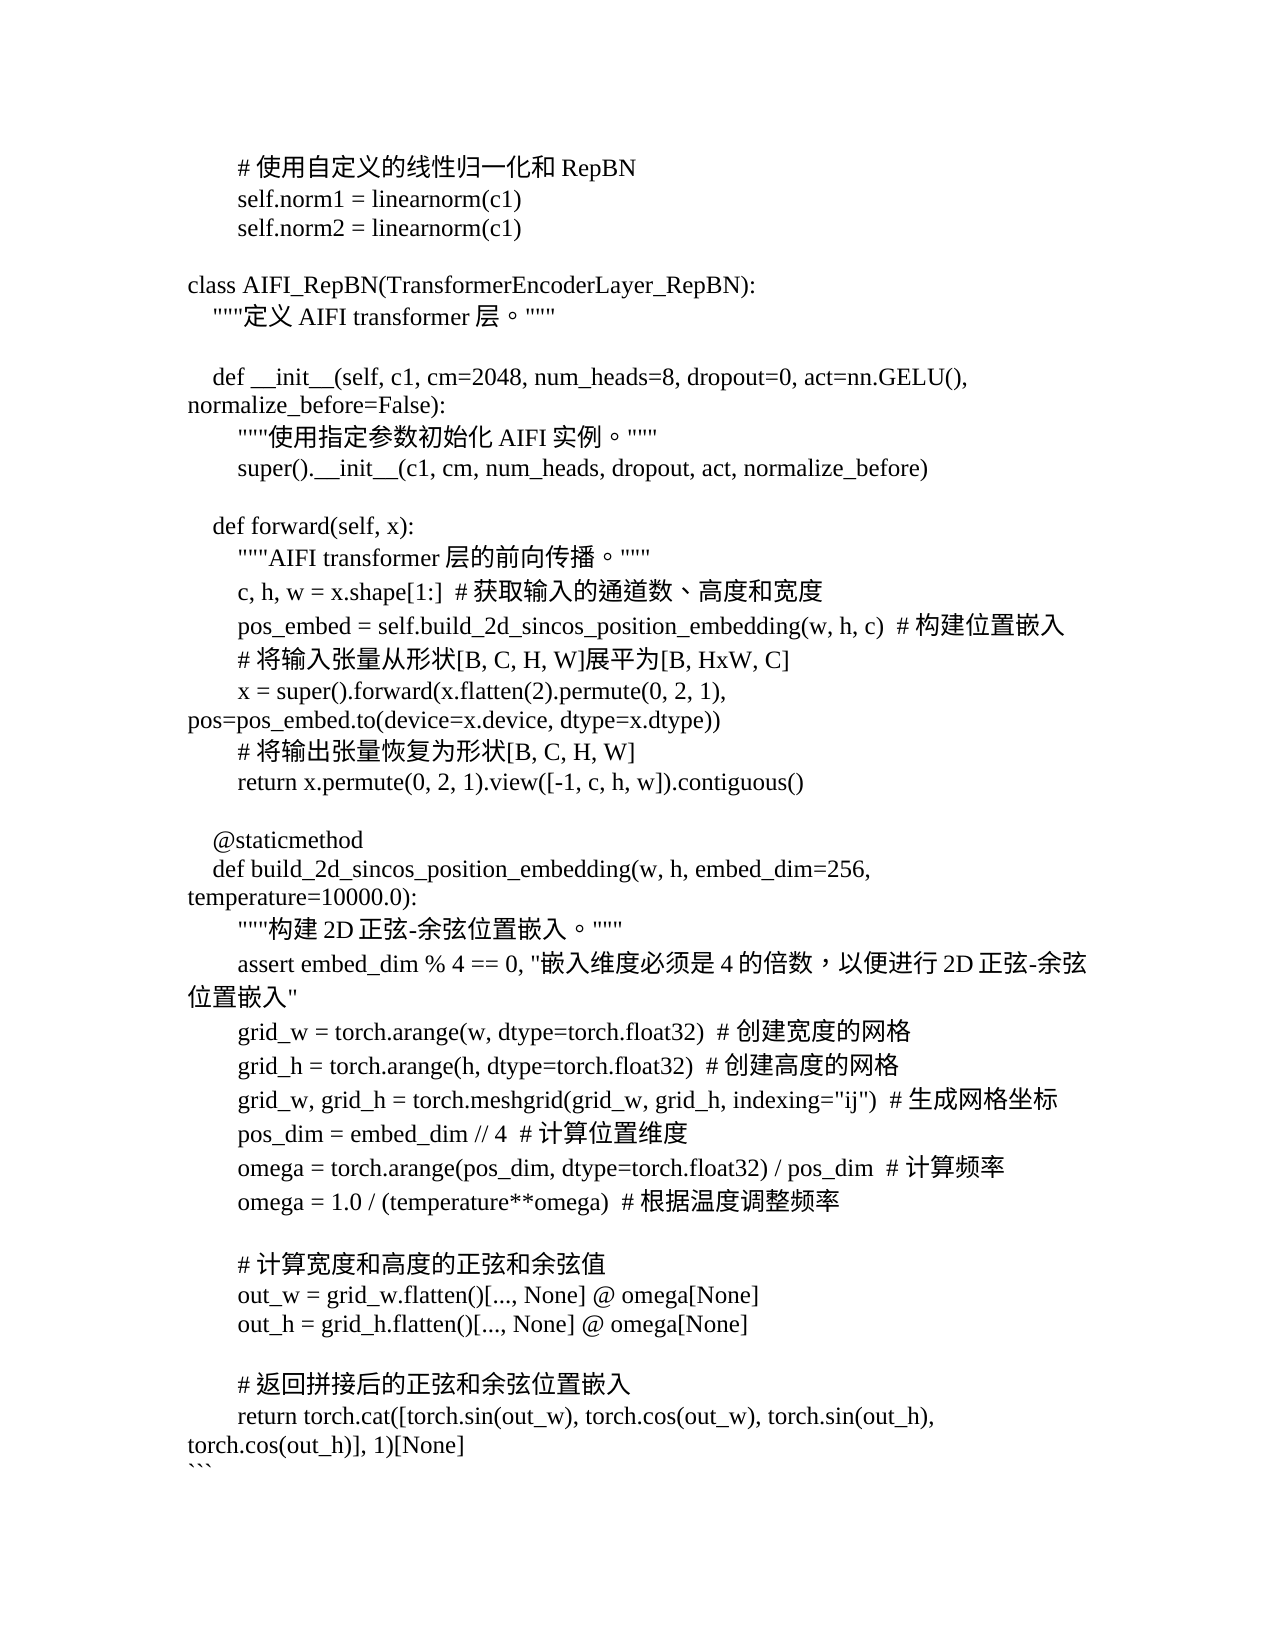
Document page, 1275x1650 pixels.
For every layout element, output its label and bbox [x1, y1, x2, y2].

text [187, 150, 1087, 1487]
